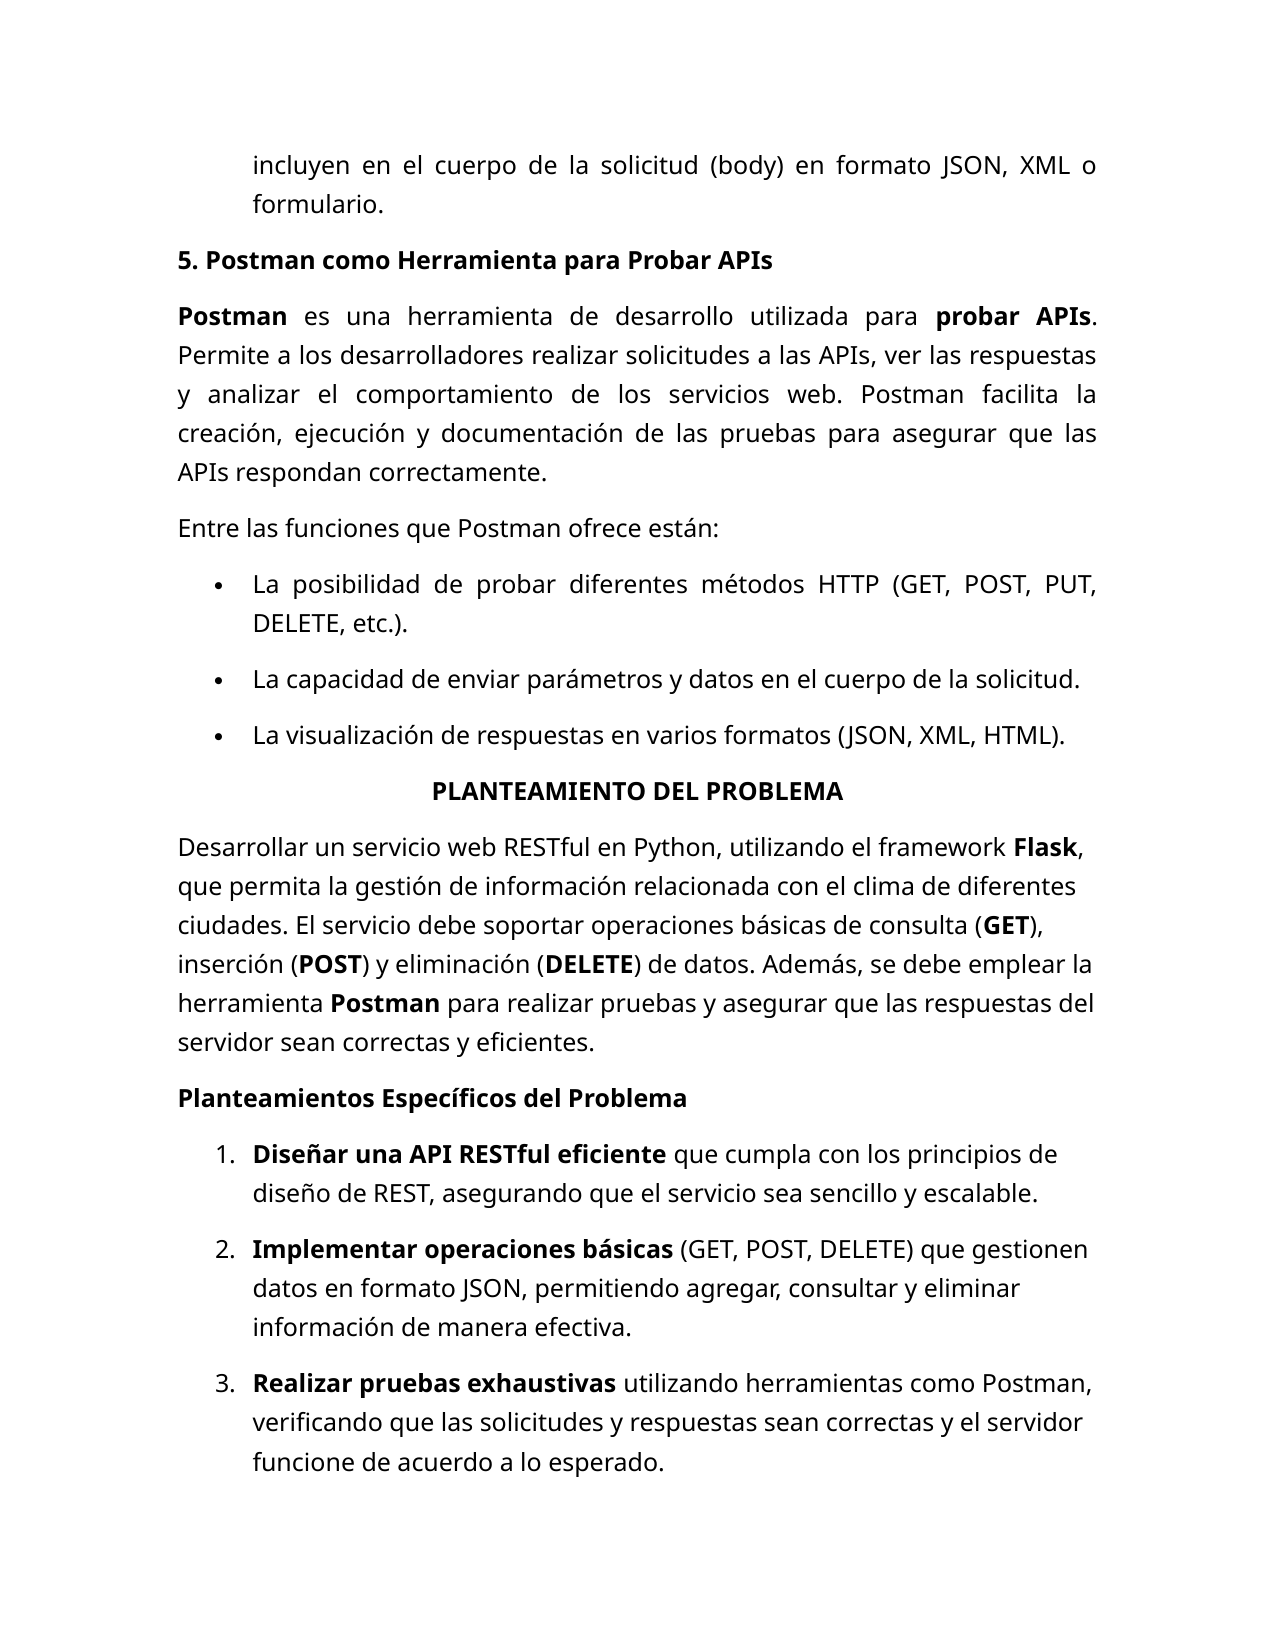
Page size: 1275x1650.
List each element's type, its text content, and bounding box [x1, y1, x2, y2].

list Diseñar una API RESTful eficiente que cumpla con los principios de diseño de REST, asegurando que el servicio sea sencillo y escalable. [215, 1137, 1098, 1210]
list La capacidad de enviar parámetros y datos en el cuerpo de la solicitud. [215, 662, 1098, 696]
text 5. Postman como Herramienta para Probar APIs [177, 243, 1098, 277]
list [215, 148, 1098, 221]
text Postman es una herramienta de desarrollo utilizada para probar APIs. Permite a los desarrolladores realizar solicitudes a las APIs, ver las respuestas y analizar el comportamiento de los servicios web. Postman facilita la creación, ejecución y documentación de las pruebas para asegurar que las APIs respondan correctamente. [177, 298, 1098, 489]
list La posibilidad de probar diferentes métodos HTTP (GET, POST, PUT, DELETE, etc.). [215, 567, 1098, 640]
text Entre las funciones que Postman ofrece están: [177, 511, 1098, 545]
list Implementar operaciones básicas (GET, POST, DELETE) que gestionen datos en formato JSON, permitiendo agregar, consultar y eliminar información de manera efectiva. [215, 1232, 1098, 1344]
list Realizar pruebas exhaustivas utilizando herramientas como Postman, verificando que las solicitudes y respuestas sean correctas y el servidor funcione de acuerdo a lo esperado. [215, 1366, 1098, 1478]
text Desarrollar un servicio web RESTful en Python, utilizando el framework Flask, que permita la gestión de información relacionada con el clima de diferentes ciudades. El servicio debe soportar operaciones básicas de consulta (GET), inserción (POST) y eliminación (DELETE) de datos. Además, se debe emplear la herramienta Postman para realizar pruebas y asegurar que las respuestas del servidor sean correctas y eficientes. [177, 829, 1098, 1059]
list La visualización de respuestas en varios formatos (JSON, XML, HTML). [215, 718, 1098, 752]
text PLANTEAMIENTO DEL PROBLEMA [177, 773, 1098, 807]
text Planteamientos Específicos del Problema [177, 1081, 1098, 1115]
